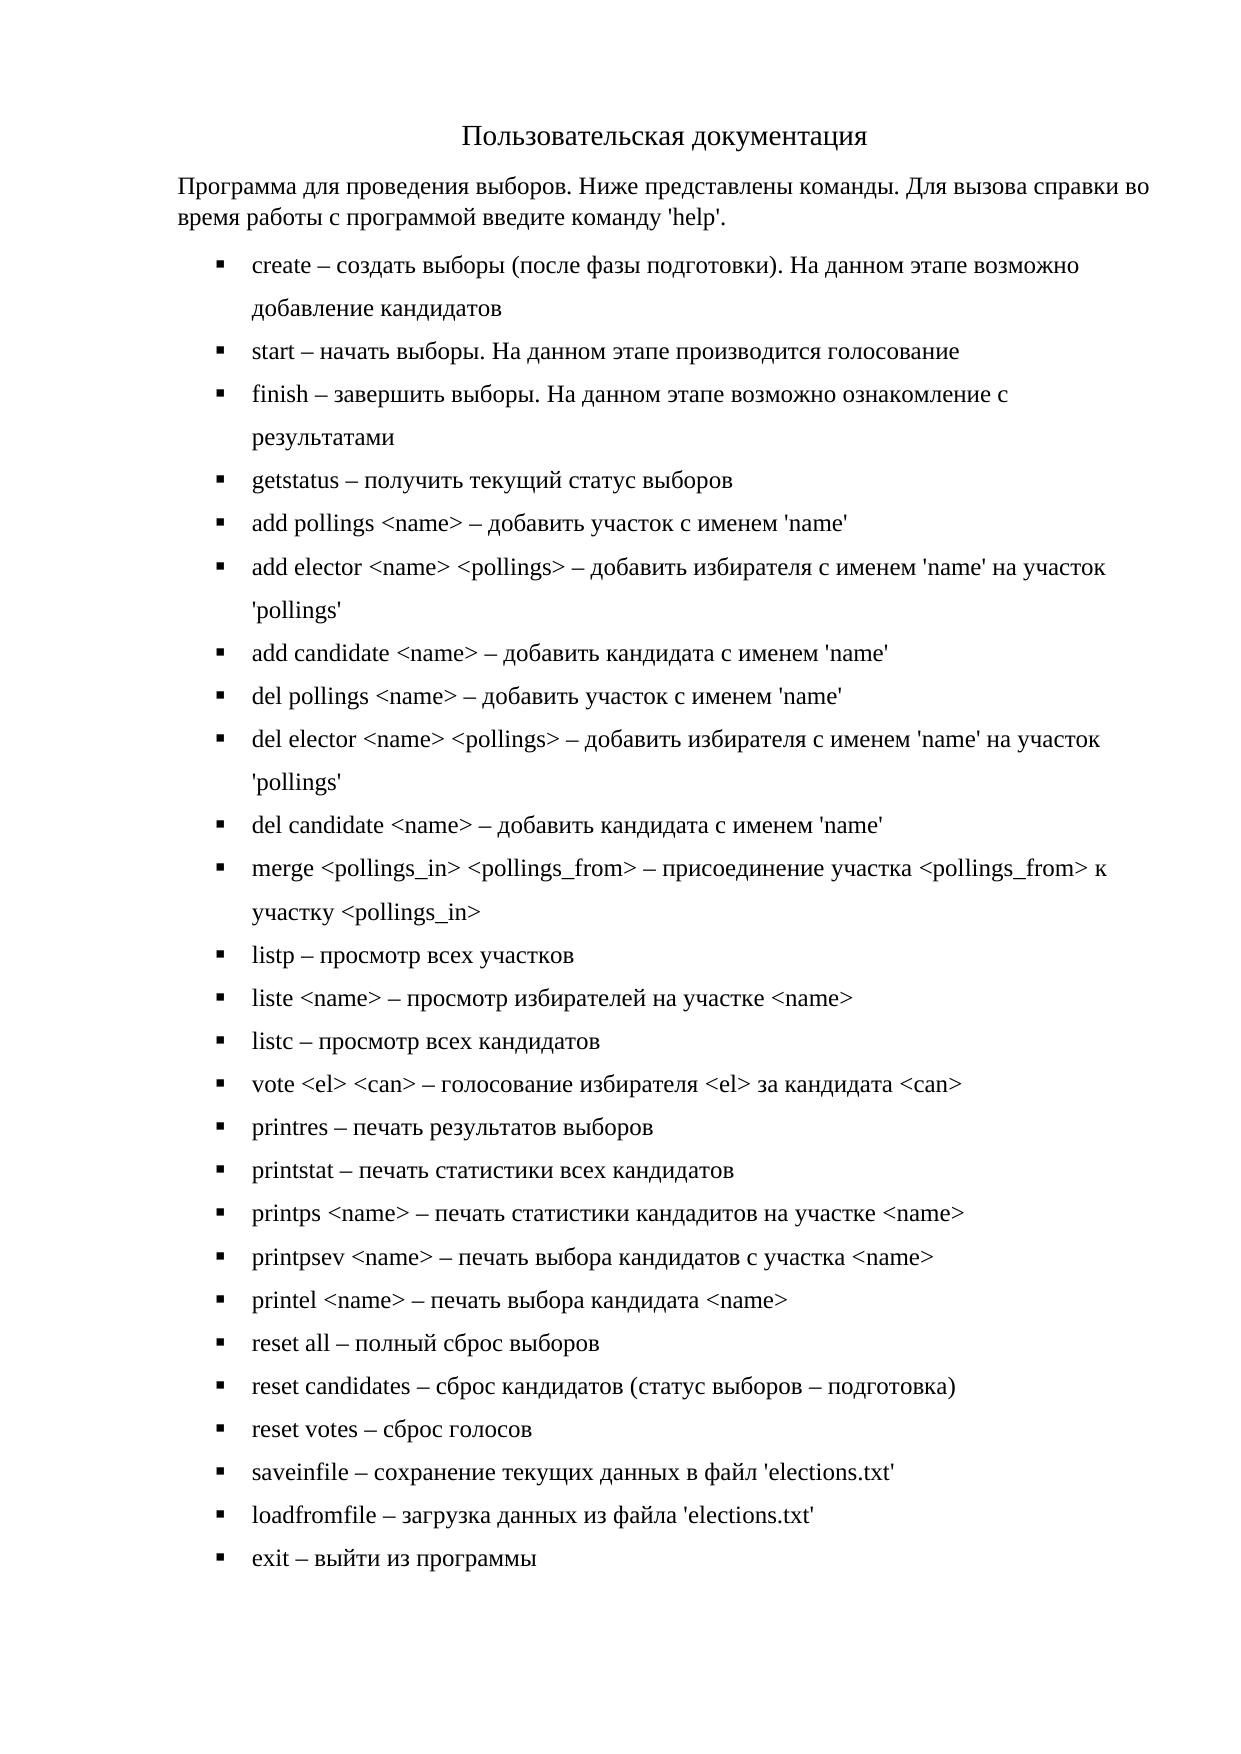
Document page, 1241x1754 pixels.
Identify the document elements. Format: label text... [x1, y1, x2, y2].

list del pollings <name> – добавить участок с именем 'name' [214, 681, 1152, 710]
list vote <el> <can> – голосование избирателя <el> за кандидата <can> [214, 1069, 1152, 1098]
list loadfromfile – загрузка данных из файла 'elections.txt' [214, 1500, 1152, 1529]
list add pollings <name> – добавить участок с именем 'name' [214, 508, 1152, 537]
list printstat – печать статистики всех кандидатов [214, 1155, 1152, 1184]
list getstatus – получить текущий статус выборов [214, 465, 1152, 494]
list printres – печать результатов выборов [214, 1112, 1152, 1141]
list printps <name> – печать статистики кандадитов на участке <name> [214, 1198, 1152, 1227]
list del elector <name> <pollings> – добавить избирателя с именем 'name' на участок 'pollings' [214, 724, 1152, 796]
list printpsev <name> – печать выбора кандидатов с участка <name> [214, 1242, 1152, 1270]
list reset all – полный сброс выборов [214, 1328, 1152, 1357]
text Программа для проведения выборов. Ниже представлены команды. Для вызова справки во время работы с программой введите команду 'help'. [177, 171, 1152, 231]
list finish – завершить выборы. На данном этапе возможно ознакомление с результатами [214, 379, 1152, 451]
list reset votes – сброс голосов [214, 1414, 1152, 1443]
list printel <name> – печать выбора кандидата <name> [214, 1285, 1152, 1313]
list reset candidates – сброс кандидатов (статус выборов – подготовка) [214, 1371, 1152, 1400]
list exit – выйти из программы [214, 1543, 1152, 1572]
list merge <pollings_in> <pollings_from> – присоединение участка <pollings_from> к участку <pollings_in> [214, 853, 1152, 925]
list add candidate <name> – добавить кандидата с именем 'name' [214, 638, 1152, 667]
list saveinfile – сохранение текущих данных в файл 'elections.txt' [214, 1457, 1152, 1486]
list listp – просмотр всех участков [214, 940, 1152, 968]
list start – начать выборы. На данном этапе производится голосование [214, 336, 1152, 365]
list liste <name> – просмотр избирателей на участке <name> [214, 983, 1152, 1012]
text Пользовательская документация [177, 118, 1152, 152]
list listc – просмотр всех кандидатов [214, 1026, 1152, 1055]
list del candidate <name> – добавить кандидата с именем 'name' [214, 810, 1152, 839]
list add elector <name> <pollings> – добавить избирателя с именем 'name' на участок 'pollings' [214, 552, 1152, 623]
list create – создать выборы (после фазы подготовки). На данном этапе возможно добавление кандидатов [214, 250, 1152, 322]
